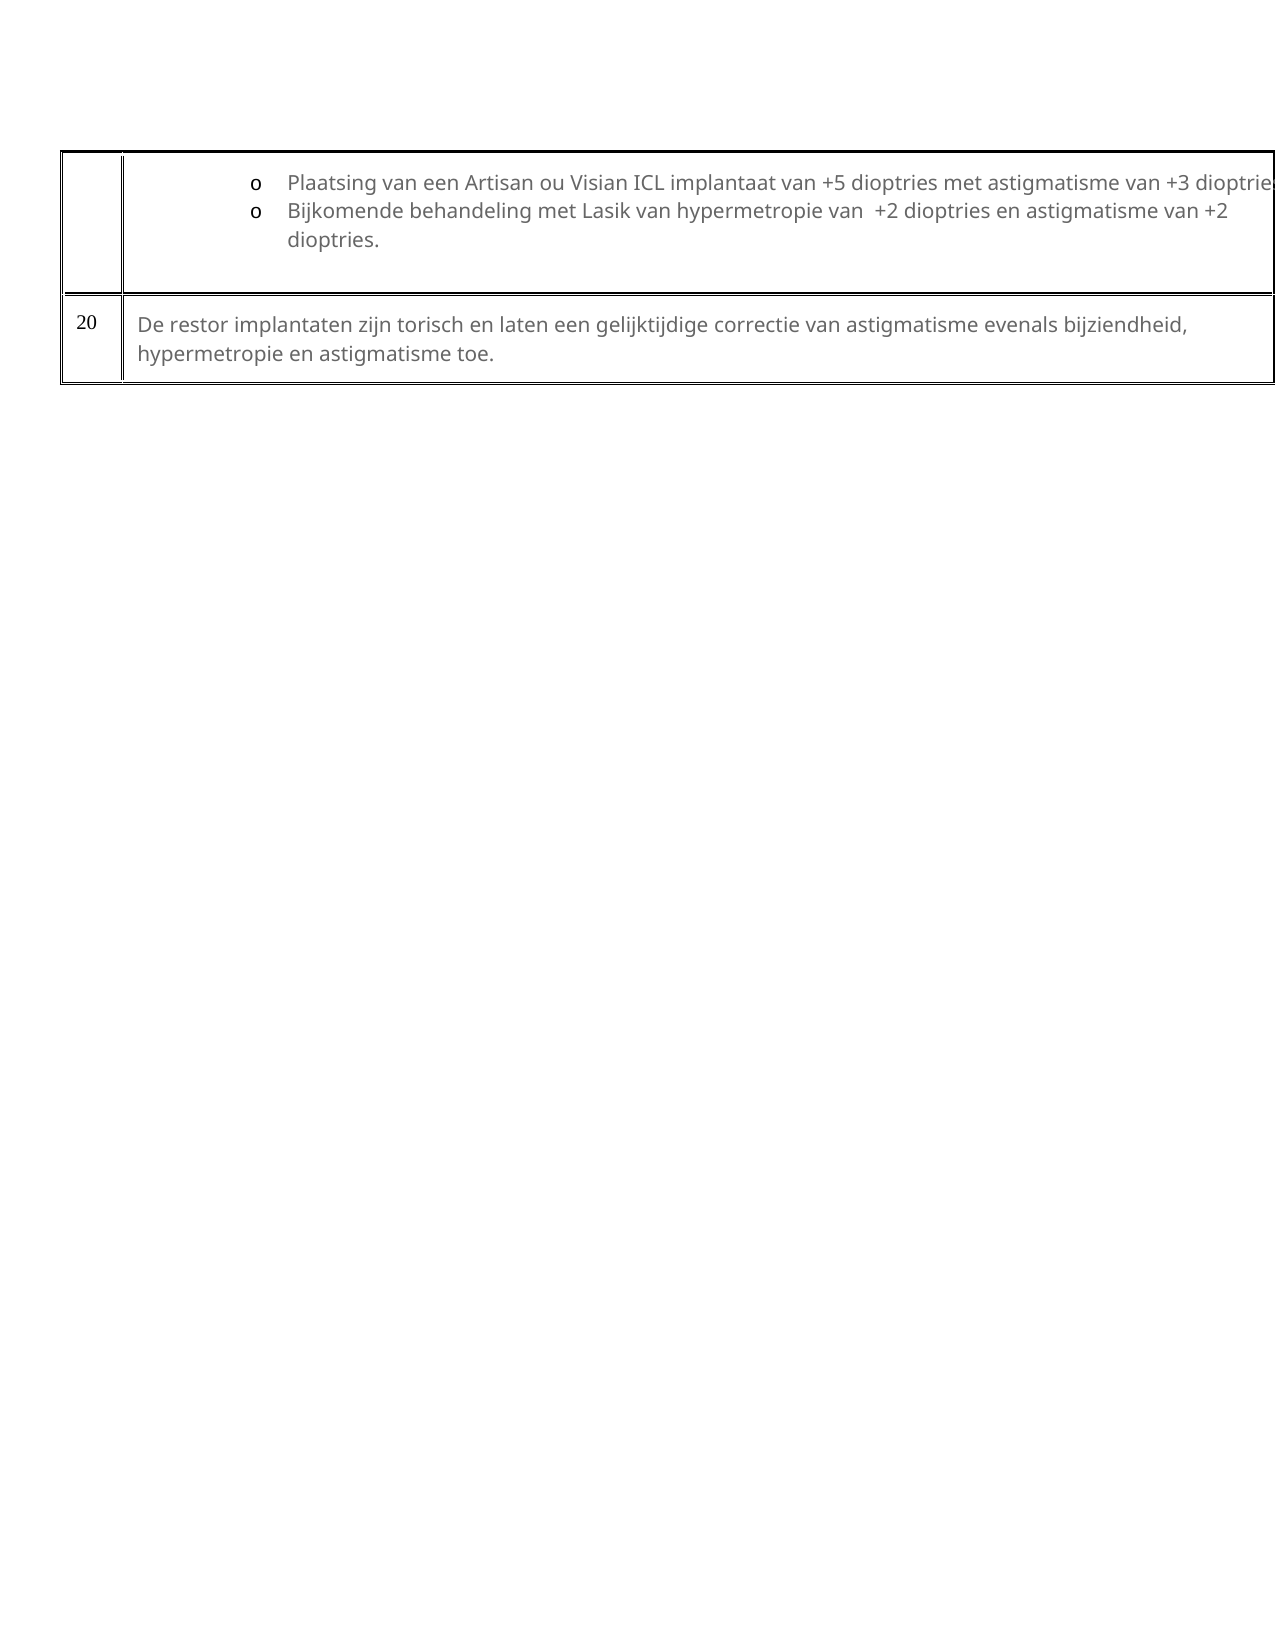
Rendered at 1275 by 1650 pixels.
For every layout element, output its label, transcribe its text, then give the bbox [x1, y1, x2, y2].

table_cell 20 [63, 292, 122, 382]
table_cell De restor implantaten zijn torisch en laten een gelijktijdige correctie van astigmatisme evenals bijziendheid, hypermetropie en astigmatisme toe. [123, 292, 1274, 382]
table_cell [123, 153, 1273, 292]
table_cell 19 [63, 153, 122, 292]
